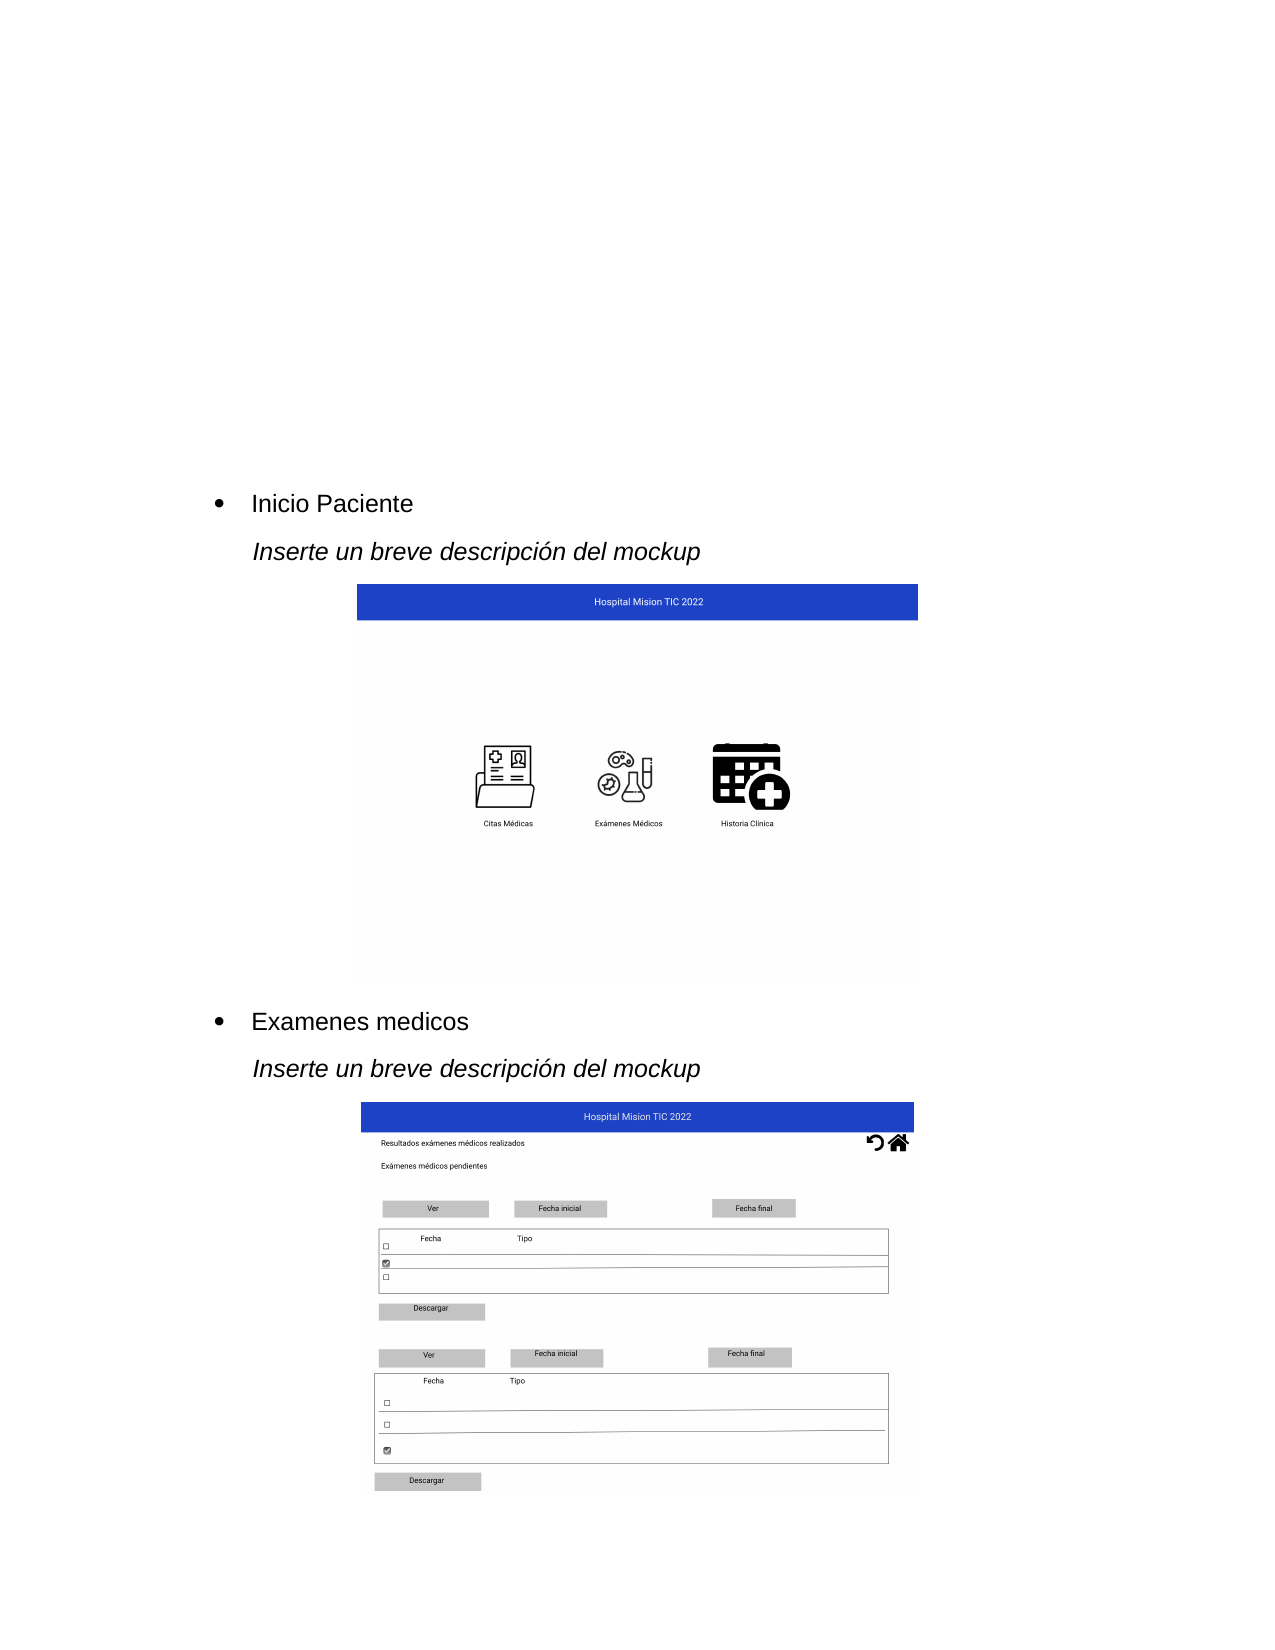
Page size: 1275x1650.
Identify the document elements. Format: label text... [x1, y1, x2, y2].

picture [357, 584, 918, 984]
list Inicio Paciente [215, 489, 1098, 518]
list Inserte un breve descripción del mockup [252, 537, 1098, 566]
picture [361, 1102, 914, 1496]
list Examenes medicos [215, 1006, 1098, 1035]
list Inserte un breve descripción del mockup [252, 1054, 1098, 1083]
